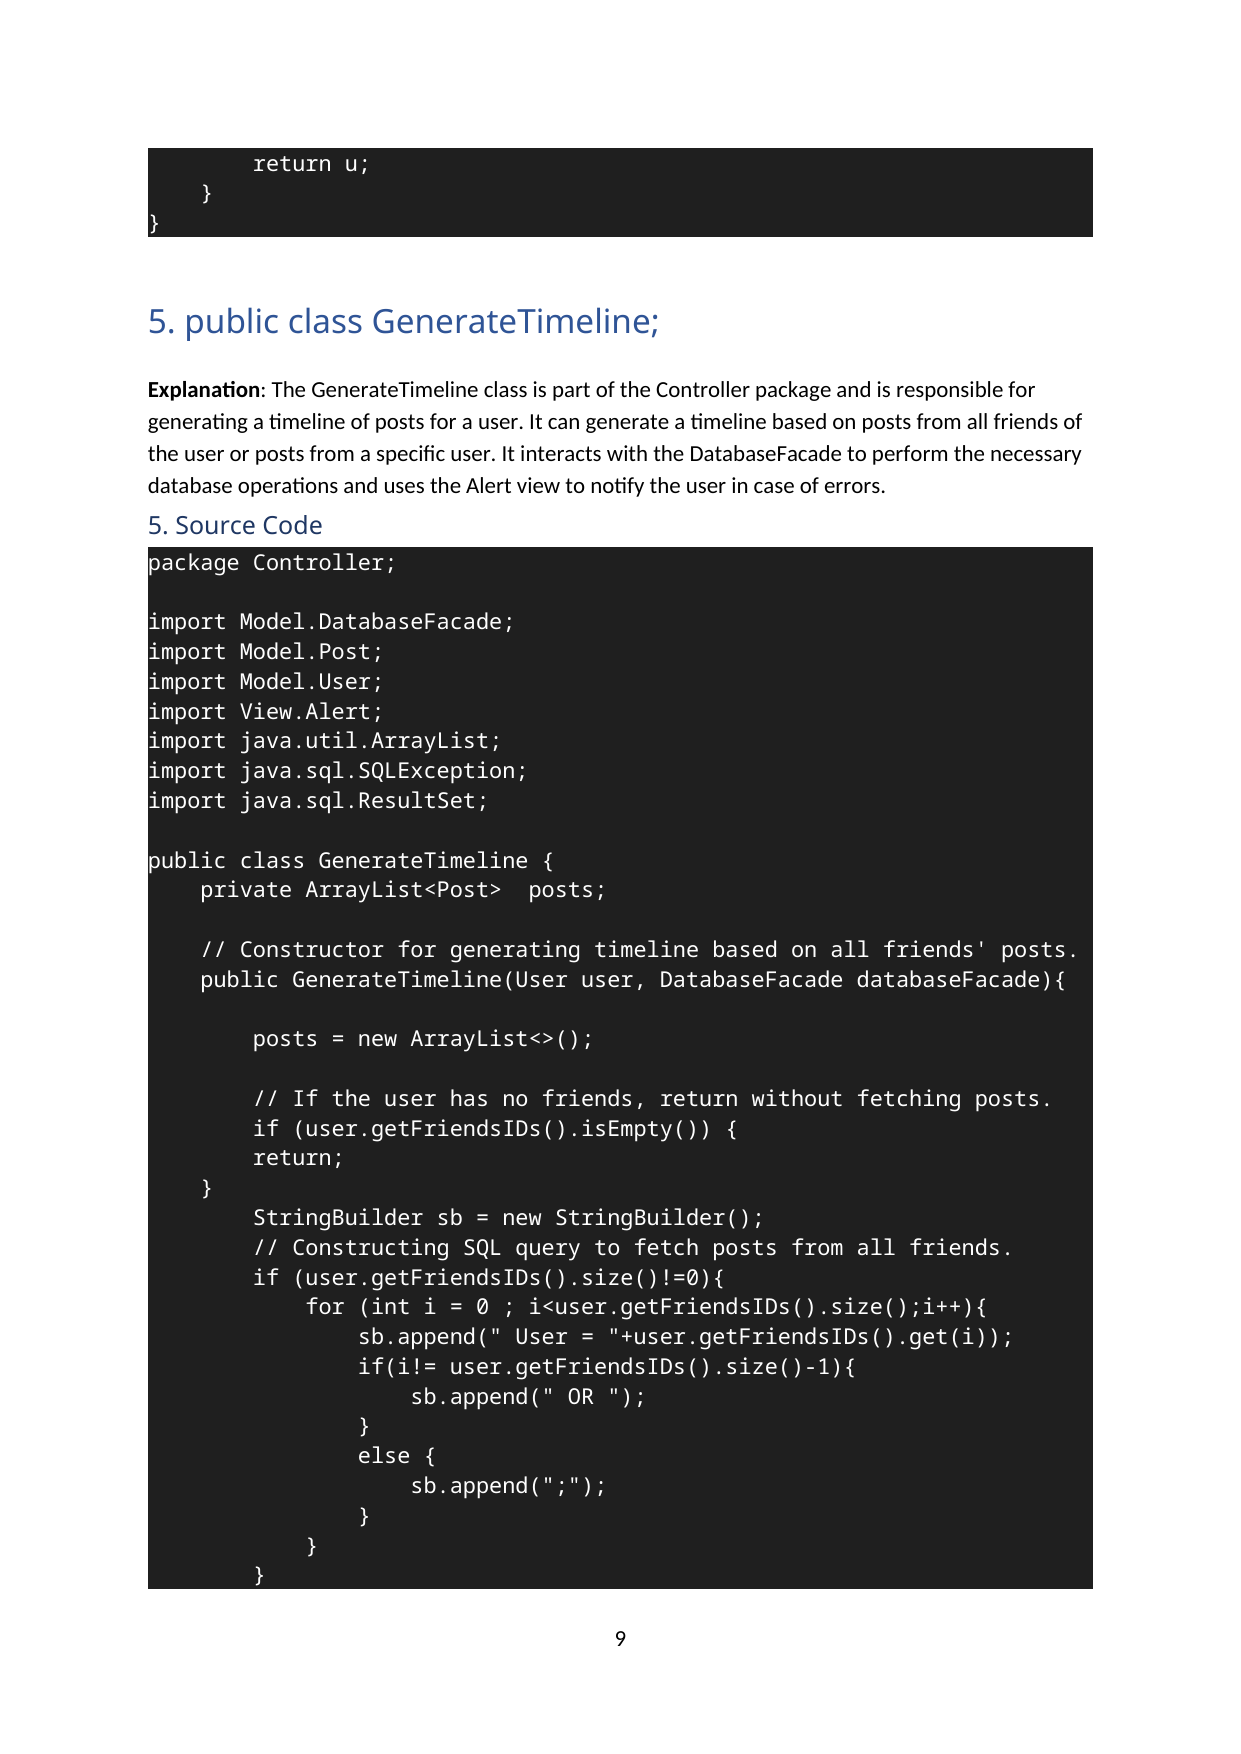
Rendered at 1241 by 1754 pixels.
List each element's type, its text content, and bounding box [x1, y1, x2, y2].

text } [148, 1410, 1093, 1440]
text } [148, 207, 1093, 237]
text import Model.User; [148, 666, 1093, 696]
text } [148, 1559, 1093, 1589]
text if (user.getFriendsIDs().isEmpty()) { [148, 1112, 1093, 1142]
text if (user.getFriendsIDs().size()!=0){ [148, 1261, 1093, 1291]
text sb.append(";"); [148, 1470, 1093, 1500]
subtitle 5. public class GenerateTimeline; [148, 297, 1093, 343]
text StringBuilder sb = new StringBuilder(); [148, 1202, 1093, 1232]
text package Controller; [148, 547, 1093, 577]
text if(i!= user.getFriendsIDs().size()-1){ [148, 1351, 1093, 1381]
text for (int i = 0 ; i<user.getFriendsIDs().size();i++){ [148, 1291, 1093, 1321]
text } [148, 1172, 1093, 1202]
text // Constructor for generating timeline based on all friends' posts. [148, 934, 1093, 964]
text return u; [148, 148, 1093, 177]
text import View.Alert; [148, 696, 1093, 726]
text import java.sql.ResultSet; [148, 785, 1093, 815]
text else { [148, 1440, 1093, 1470]
text import java.sql.SQLException; [148, 755, 1093, 785]
text sb.append(" User = "+user.getFriendsIDs().get(i)); [148, 1321, 1093, 1351]
text import java.util.ArrayList; [148, 726, 1093, 755]
text } [148, 1529, 1093, 1559]
text import Model.DatabaseFacade; [148, 606, 1093, 636]
subtitle Explanation: The GenerateTimeline class is part of the Controller package and is responsible for generating a timeline of posts for a user. It can generate a timeline based on posts from all friends of the user or posts from a specific user. It interacts with the DatabaseFacade to perform the necessary database operations and uses the Alert view to notify the user in case of errors. [148, 375, 1093, 499]
text // Constructing SQL query to fetch posts from all friends. [148, 1232, 1093, 1261]
text public GenerateTimeline(User user, DatabaseFacade databaseFacade){ [148, 964, 1093, 993]
text } [148, 1500, 1093, 1529]
text } [148, 177, 1093, 207]
text public class GenerateTimeline { [148, 845, 1093, 874]
text // If the user has no friends, return without fetching posts. [148, 1083, 1093, 1112]
text import Model.Post; [148, 636, 1093, 666]
text posts = new ArrayList<>(); [148, 1023, 1093, 1053]
text return; [148, 1142, 1093, 1172]
text sb.append(" OR "); [148, 1381, 1093, 1410]
subtitle 5. Source Code [148, 508, 1093, 542]
text private ArrayList<Post> posts; [148, 874, 1093, 904]
